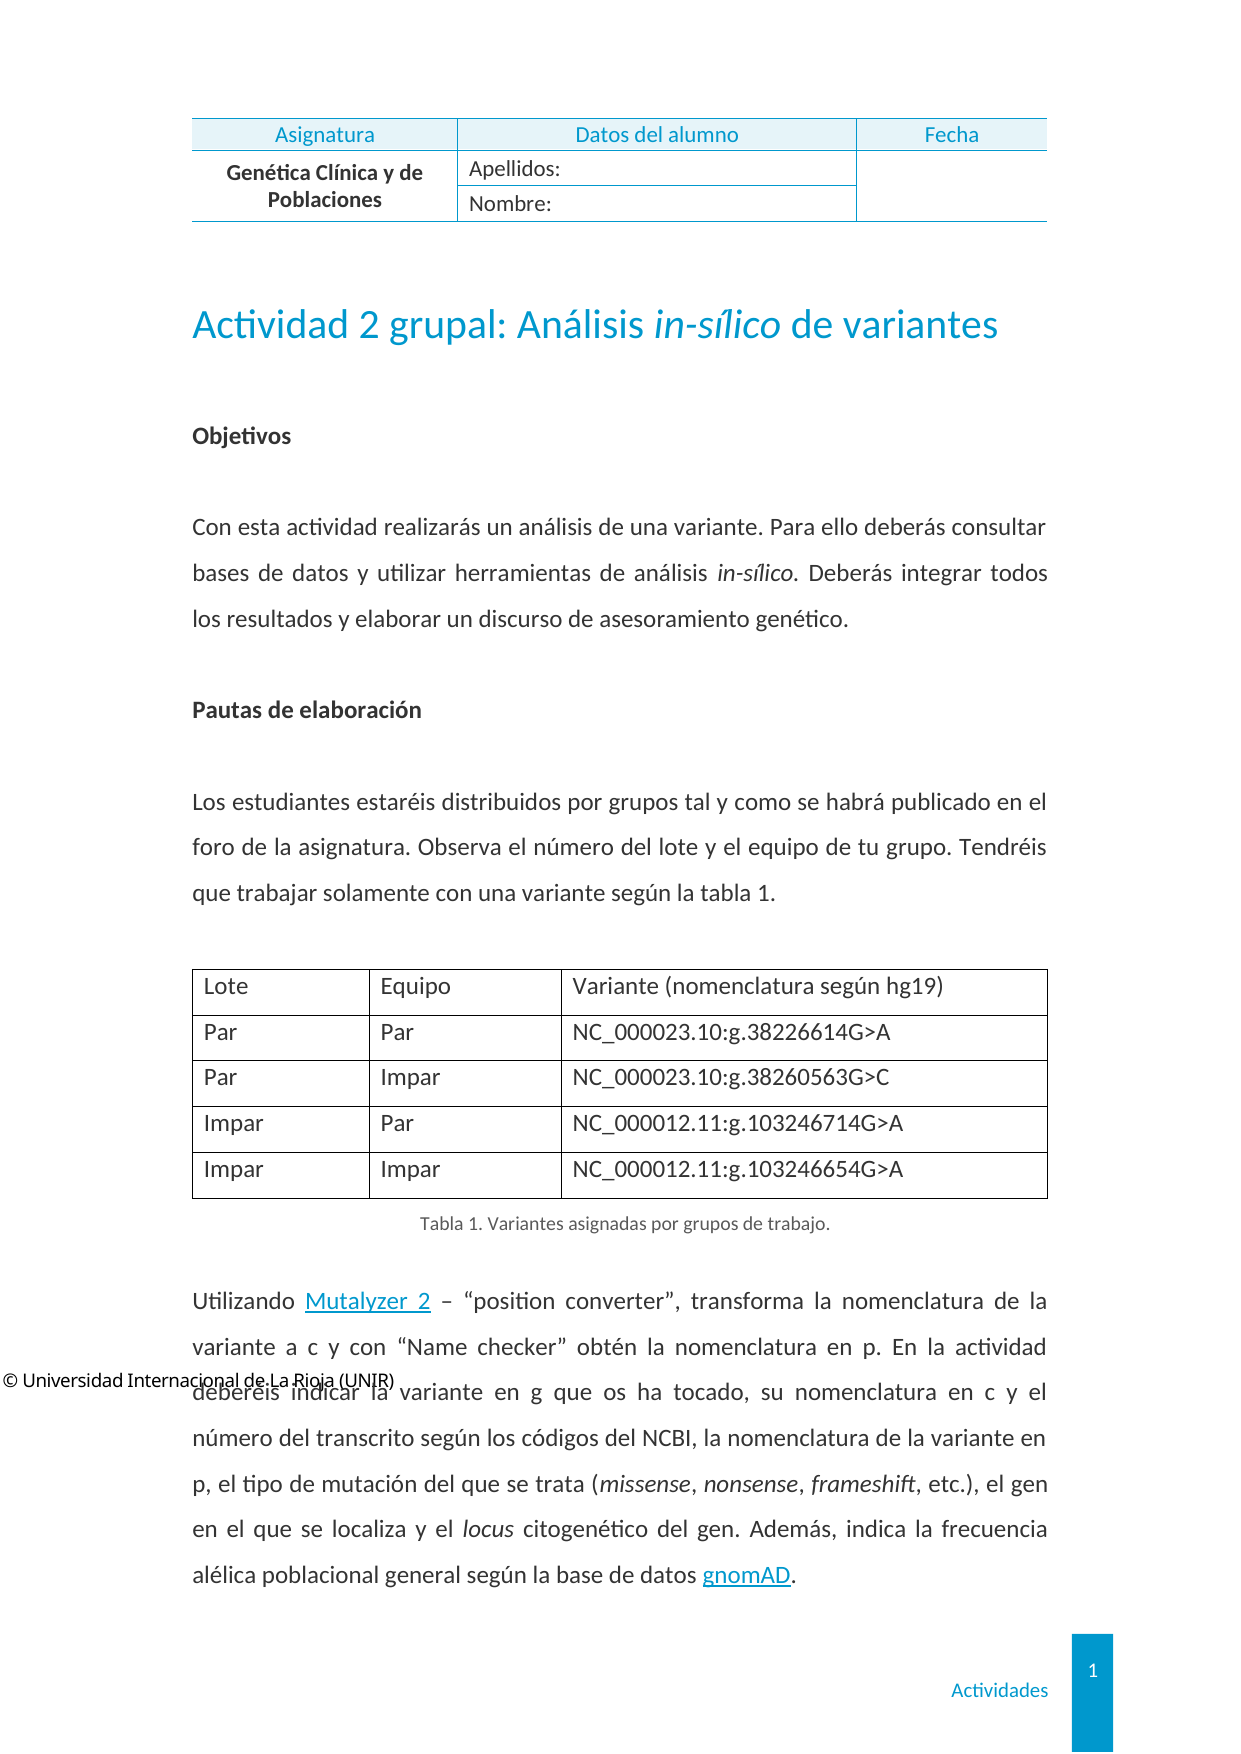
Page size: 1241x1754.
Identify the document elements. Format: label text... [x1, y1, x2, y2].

text Los estudiantes estaréis distribuidos por grupos tal y como se habrá publicado en el foro de la asignatura. Observa el número del lote y el equipo de tu grupo. Tendréis que trabajar solamente con una variante según la tabla 1. [192, 786, 1048, 908]
text Pautas de elaboración [192, 694, 1048, 725]
text Utilizando Mutalyzer 2 – “position converter”, transforma la nomenclatura de la variante a c y con “Name checker” obtén la nomenclatura en p. En la actividad deberéis indicar la variante en g que os ha tocado, su nomenclatura en c y el número del transcrito según los códigos del NCBI, la nomenclatura de la variante en p, el tipo de mutación del que se trata (missense, nonsense, frameshift, etc.), el gen en el que se localiza y el locus citogenético del gen. Además, indica la frecuencia alélica poblacional general según la base de datos gnomAD. [192, 1285, 1048, 1590]
text Actividad 2 grupal: Análisis in-sílico de variantes [192, 298, 1048, 349]
table_cell Impar [193, 1153, 369, 1198]
table_cell NC_000023.10:g.38226614G>A [562, 1016, 1047, 1060]
table_header Variante (nomenclatura según hg19) [562, 970, 1047, 1014]
table_cell NC_000023.10:g.38260563G>C [562, 1061, 1047, 1106]
table_cell Impar [370, 1061, 561, 1106]
table_header Equipo [370, 970, 561, 1014]
table_cell Par [370, 1016, 561, 1060]
table_cell NC_000012.11:g.103246654G>A [562, 1153, 1047, 1198]
table_cell NC_000012.11:g.103246714G>A [562, 1107, 1047, 1152]
text Tabla 1. Variantes asignadas por grupos de trabajo. [180, 1211, 1071, 1236]
text Objetivos [192, 420, 1048, 451]
text Con esta actividad realizarás un análisis de una variante. Para ello deberás consultar bases de datos y utilizar herramientas de análisis in-sílico. Deberás integrar todos los resultados y elaborar un discurso de asesoramiento genético. [192, 511, 1048, 633]
table_cell Par [370, 1107, 561, 1152]
table_cell Impar [193, 1107, 369, 1152]
table_cell Impar [370, 1153, 561, 1198]
table_cell Par [193, 1016, 369, 1060]
table_header Lote [193, 970, 369, 1014]
table_cell Par [193, 1061, 369, 1106]
